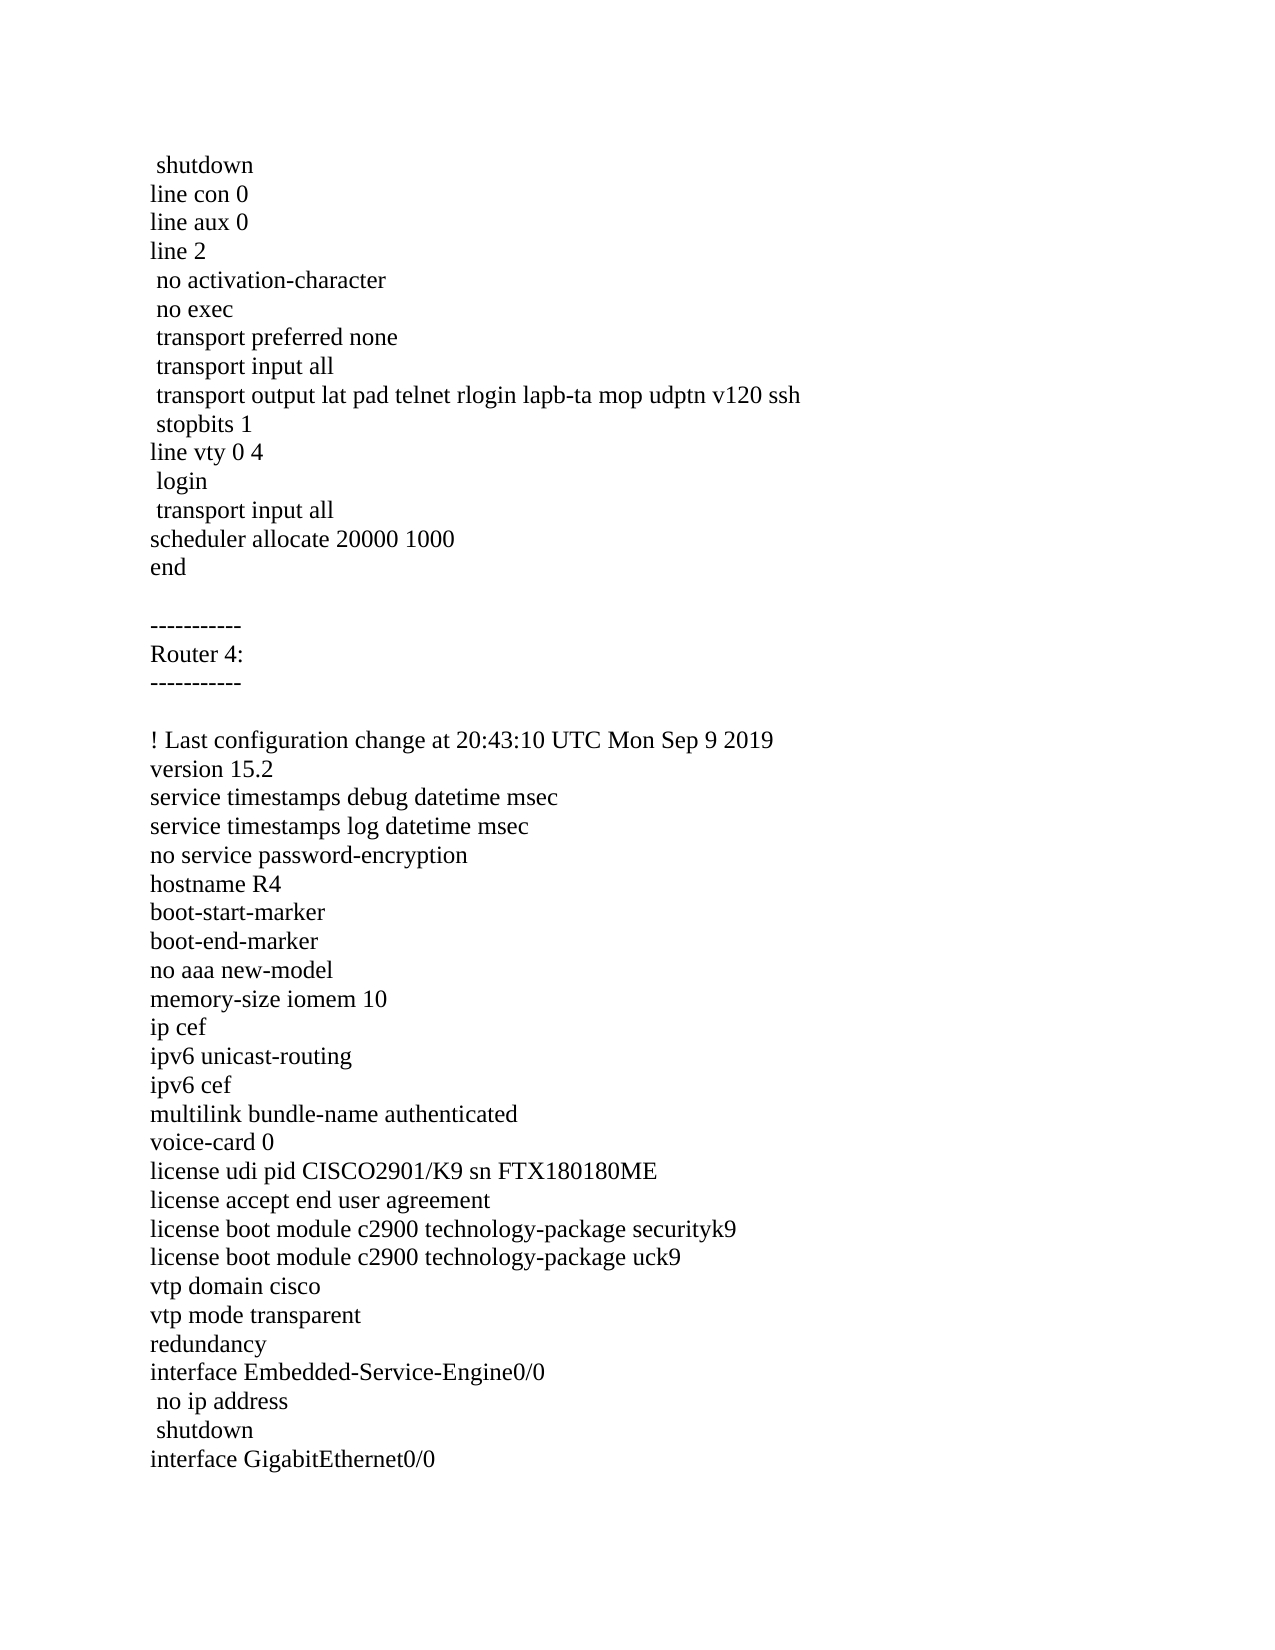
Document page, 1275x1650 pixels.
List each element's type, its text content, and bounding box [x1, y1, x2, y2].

text license boot module c2900 technology-package securityk9 [150, 1214, 1125, 1242]
text boot-start-marker [150, 897, 1125, 926]
text transport preferred none [150, 322, 1125, 351]
text no aaa new-model [150, 955, 1125, 984]
text ip cef [150, 1012, 1125, 1041]
text line 2 [150, 236, 1125, 265]
text hostname R4 [150, 869, 1125, 897]
text line vty 0 4 [150, 437, 1125, 466]
text voice-card 0 [150, 1127, 1125, 1156]
text boot-end-marker [150, 926, 1125, 955]
text license boot module c2900 technology-package uck9 [150, 1242, 1125, 1271]
text ipv6 cef [150, 1070, 1125, 1099]
text stopbits 1 [150, 409, 1125, 437]
text no activation-character [150, 265, 1125, 294]
text no exec [150, 294, 1125, 322]
text interface Embedded-Service-Engine0/0 [150, 1357, 1125, 1386]
text license udi pid CISCO2901/K9 sn FTX180180ME [150, 1156, 1125, 1185]
text shutdown [150, 150, 1125, 179]
text service timestamps log datetime msec [150, 811, 1125, 840]
text redundancy [150, 1329, 1125, 1357]
text vtp mode transparent [150, 1300, 1125, 1329]
text no ip address [150, 1386, 1125, 1415]
text Router 4: [150, 639, 1125, 667]
text shutdown [150, 1415, 1125, 1444]
text ----------- [150, 610, 1125, 639]
text version 15.2 [150, 754, 1125, 782]
text license accept end user agreement [150, 1185, 1125, 1214]
text transport output lat pad telnet rlogin lapb-ta mop udptn v120 ssh [150, 380, 1125, 409]
text line aux 0 [150, 207, 1125, 236]
text line con 0 [150, 179, 1125, 207]
text interface GigabitEthernet0/0 [150, 1444, 1125, 1472]
text ! Last configuration change at 20:43:10 UTC Mon Sep 9 2019 [150, 725, 1125, 754]
text ipv6 unicast-routing [150, 1041, 1125, 1070]
text ----------- [150, 667, 1125, 696]
text service timestamps debug datetime msec [150, 782, 1125, 811]
text vtp domain cisco [150, 1271, 1125, 1300]
text end [150, 552, 1125, 581]
text multilink bundle-name authenticated [150, 1099, 1125, 1127]
text no service password-encryption [150, 840, 1125, 869]
text transport input all [150, 351, 1125, 380]
text scheduler allocate 20000 1000 [150, 524, 1125, 552]
text login [150, 466, 1125, 495]
text transport input all [150, 495, 1125, 524]
text memory-size iomem 10 [150, 984, 1125, 1012]
